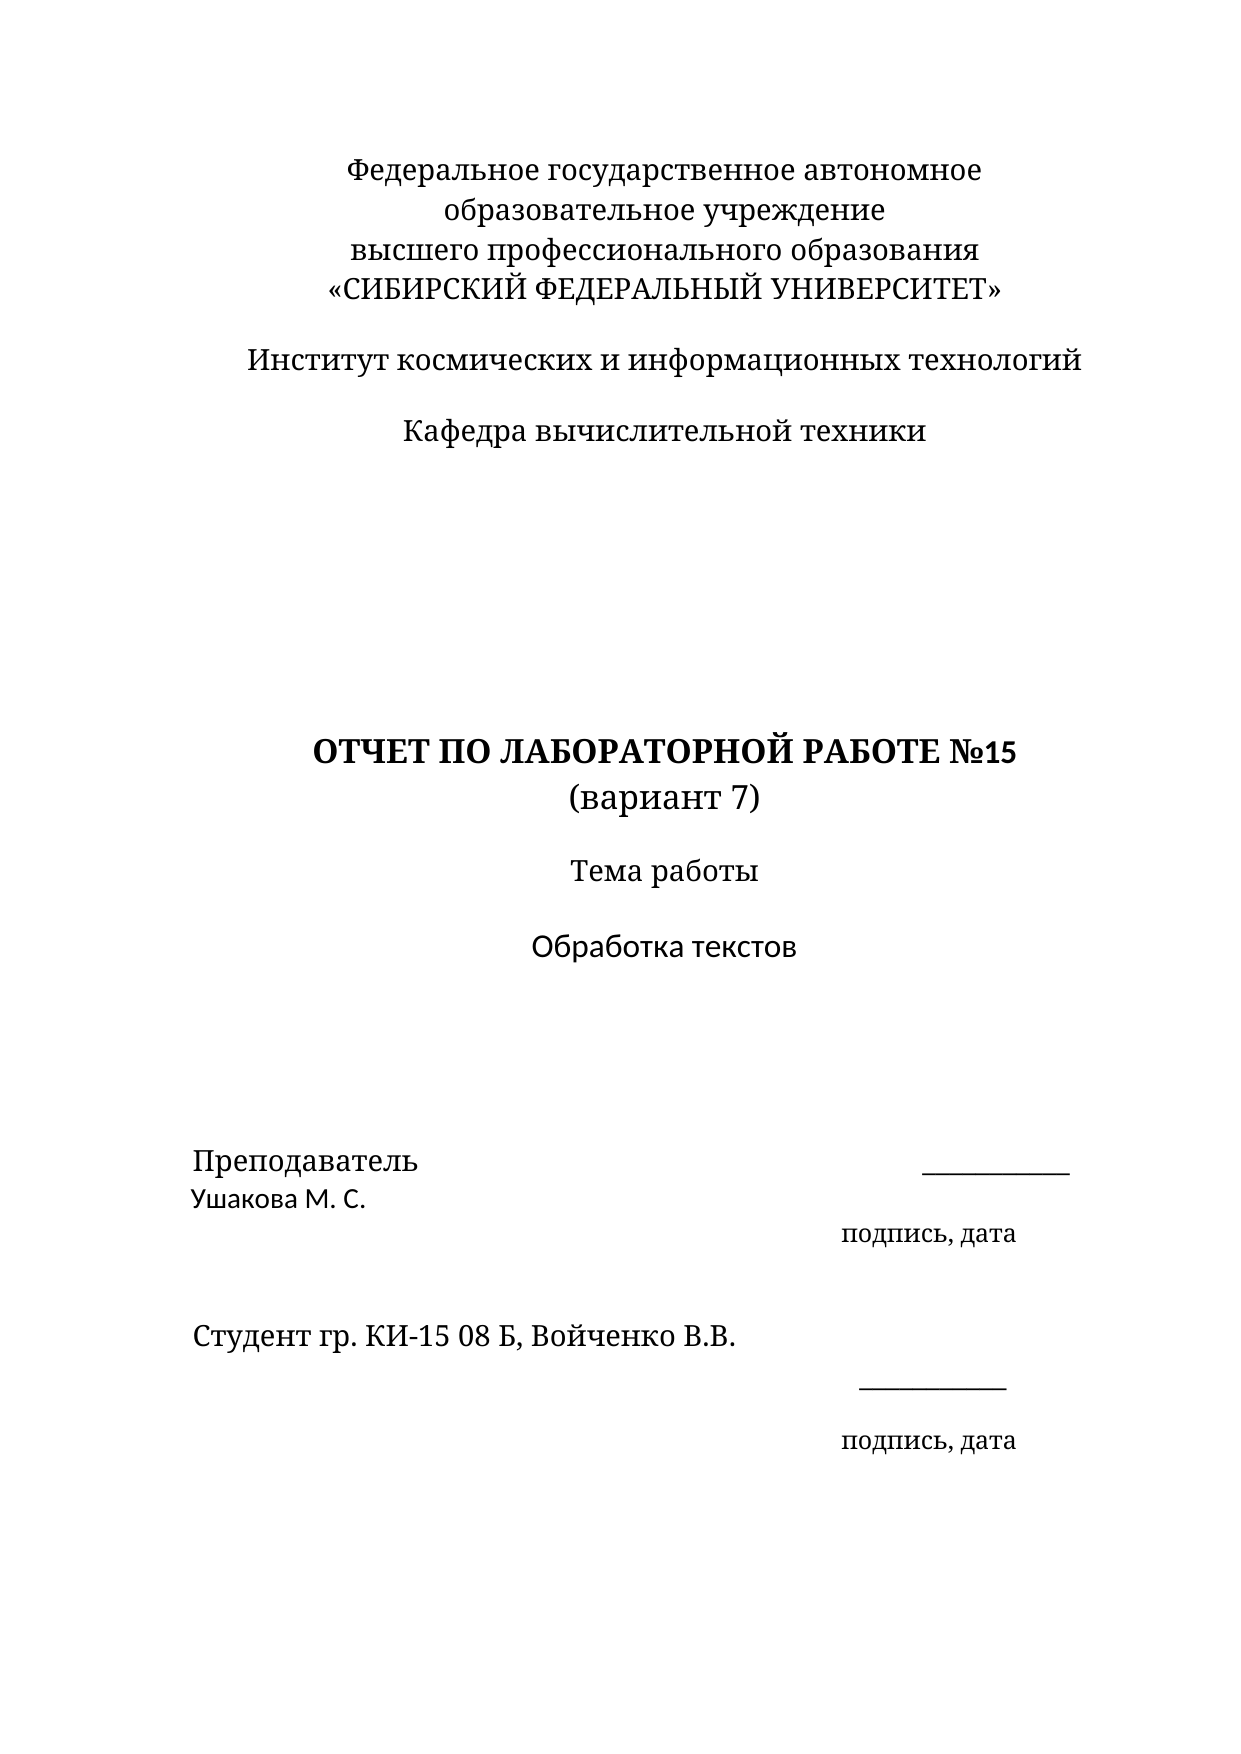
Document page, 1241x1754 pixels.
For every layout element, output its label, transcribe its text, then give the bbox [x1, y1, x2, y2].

text Тема работы [177, 850, 1152, 890]
text Ушакова М. С. [177, 1180, 1152, 1216]
text Обработка текстов [177, 925, 1152, 966]
text подпись, дата [177, 1216, 1152, 1250]
text подпись, дата [177, 1423, 1152, 1457]
text Институт космических и информационных технологий [177, 339, 1152, 379]
text Преподаватель ___________ [177, 1141, 1152, 1180]
text ОТЧЕТ ПО ЛАБОРАТОРНОЙ РАБОТЕ №15 [177, 728, 1152, 773]
text Кафедра вычислительной техники [177, 410, 1152, 450]
text образовательное учреждение [177, 189, 1152, 229]
text Федеральное государственное автономное [177, 149, 1152, 189]
text ___________ [177, 1355, 1152, 1395]
text «СИБИРСКИЙ ФЕДЕРАЛЬНЫЙ УНИВЕРСИТЕТ» [177, 268, 1152, 308]
text высшего профессионального образования [177, 229, 1152, 268]
text Студент гр. КИ-15 08 Б, Войченко В.В. [177, 1315, 1152, 1355]
text (вариант 7) [177, 773, 1152, 819]
